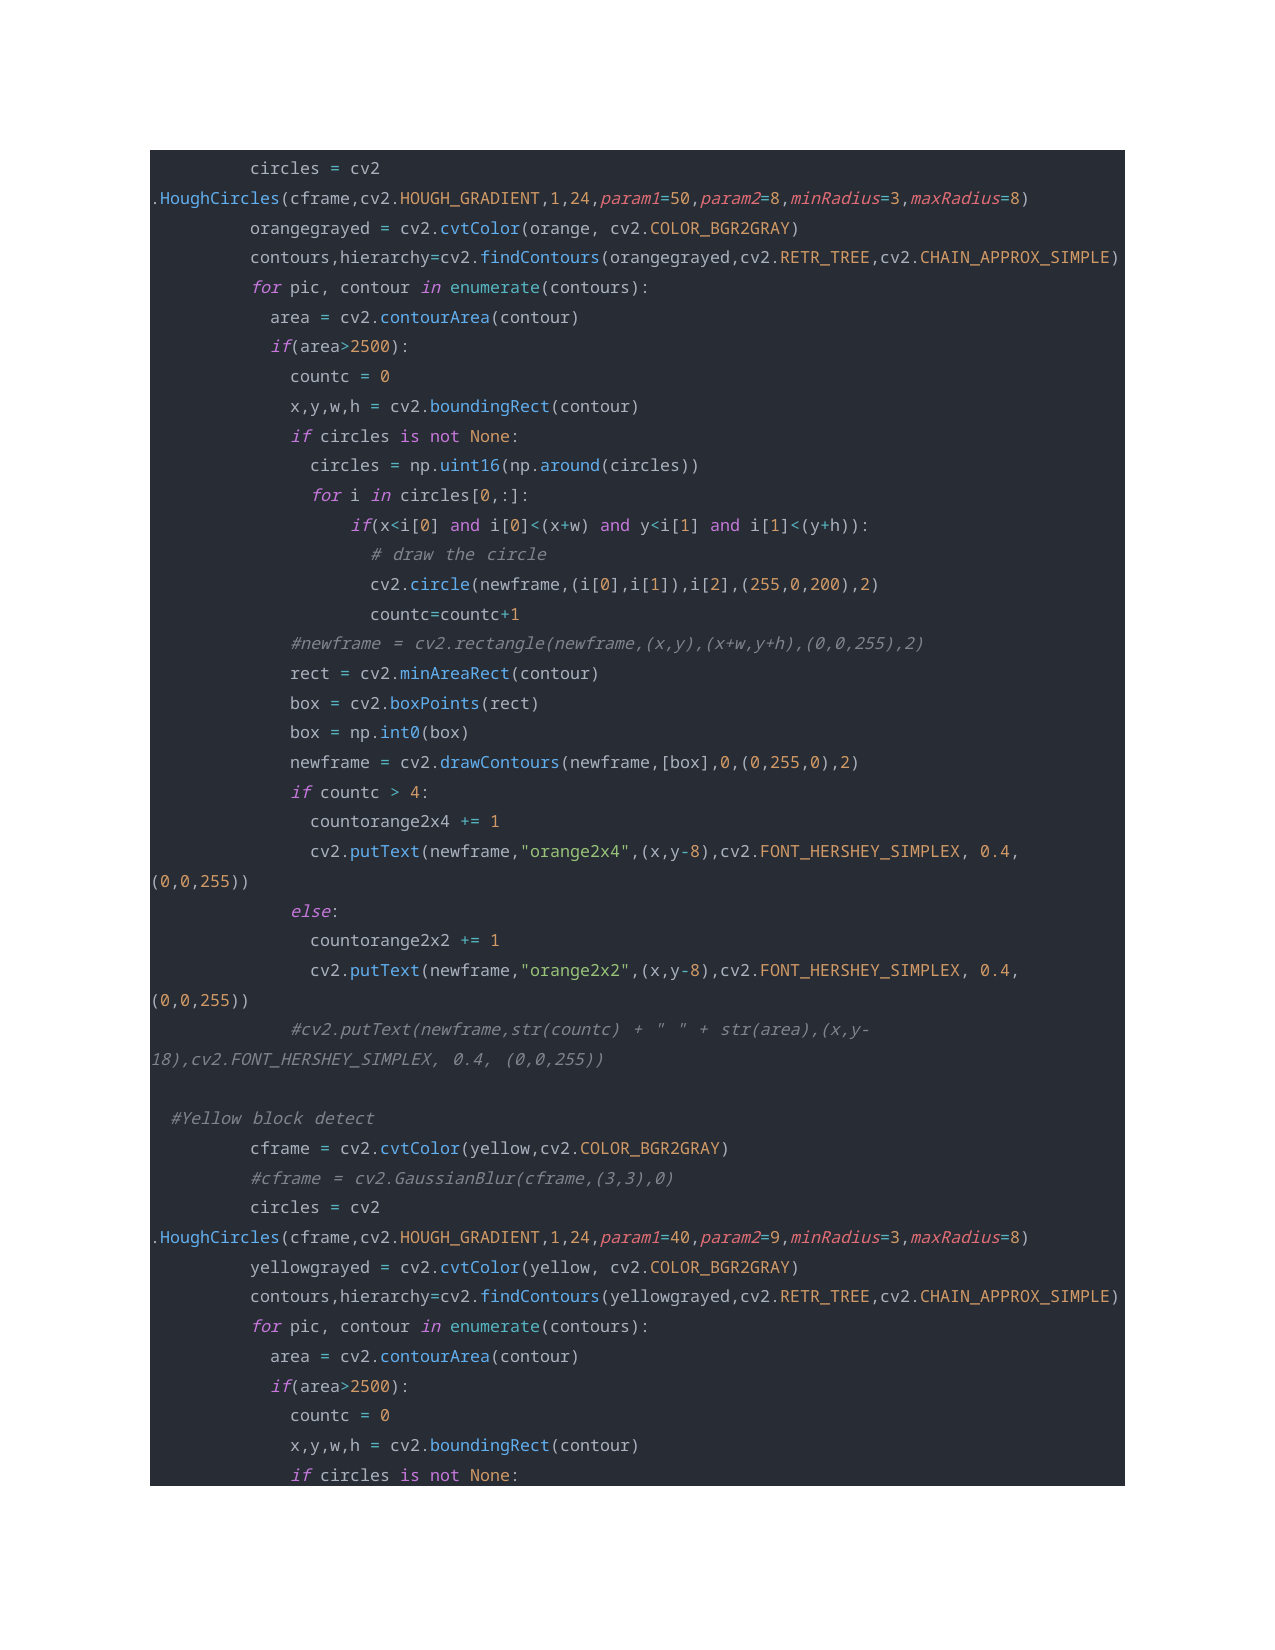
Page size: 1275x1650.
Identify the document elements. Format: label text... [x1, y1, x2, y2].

text countc = 0 [150, 1397, 1125, 1427]
text orangegrayed = cv2.cvtColor(orange, cv2.COLOR_BGR2GRAY) [150, 209, 1125, 239]
text countorange2x4 += 1 [150, 803, 1125, 833]
text area = cv2.contourArea(contour) [150, 298, 1125, 328]
text if(area>2500): [150, 328, 1125, 358]
text if(area>2500): [150, 1367, 1125, 1397]
text countc = 0 [150, 358, 1125, 387]
text else: [150, 892, 1125, 922]
text circles = np.uint16(np.around(circles)) [150, 447, 1125, 477]
text countc=countc+1 [150, 595, 1125, 625]
text circles = cv2.HoughCircles(cframe,cv2.HOUGH_GRADIENT,1,24,param1=50,param2=8,minRadius=3,maxRadius=8) [150, 150, 1125, 209]
text #newframe = cv2.rectangle(newframe,(x,y),(x+w,y+h),(0,0,255),2) [150, 625, 1125, 655]
text box = np.int0(box) [150, 714, 1125, 744]
text for pic, contour in enumerate(contours): [150, 1308, 1125, 1337]
text rect = cv2.minAreaRect(contour) [150, 655, 1125, 684]
text if circles is not None: [150, 417, 1125, 447]
text newframe = cv2.drawContours(newframe,[box],0,(0,255,0),2) [150, 744, 1125, 773]
text yellowgrayed = cv2.cvtColor(yellow, cv2.COLOR_BGR2GRAY) [150, 1248, 1125, 1278]
text box = cv2.boxPoints(rect) [150, 684, 1125, 714]
text cframe = cv2.cvtColor(yellow,cv2.COLOR_BGR2GRAY) [150, 1130, 1125, 1159]
text cv2.putText(newframe,"orange2x2",(x,y-8),cv2.FONT_HERSHEY_SIMPLEX, 0.4, (0,0,255)) [150, 952, 1125, 1011]
text x,y,w,h = cv2.boundingRect(contour) [150, 387, 1125, 417]
text if(x<i[0] and i[0]<(x+w) and y<i[1] and i[1]<(y+h)): [150, 506, 1125, 536]
text area = cv2.contourArea(contour) [150, 1337, 1125, 1367]
text circles = cv2.HoughCircles(cframe,cv2.HOUGH_GRADIENT,1,24,param1=40,param2=9,minRadius=3,maxRadius=8) [150, 1189, 1125, 1248]
text for pic, contour in enumerate(contours): [150, 269, 1125, 298]
text x,y,w,h = cv2.boundingRect(contour) [150, 1427, 1125, 1456]
text cv2.circle(newframe,(i[0],i[1]),i[2],(255,0,200),2) [150, 566, 1125, 595]
text #Yellow block detect [150, 1100, 1125, 1130]
text # draw the circle [150, 536, 1125, 566]
text for i in circles[0,:]: [150, 477, 1125, 506]
text if countc > 4: [150, 773, 1125, 803]
text #cv2.putText(newframe,str(countc) + " " + str(area),(x,y-18),cv2.FONT_HERSHEY_SIMPLEX, 0.4, (0,0,255)) [150, 1011, 1125, 1070]
text countorange2x2 += 1 [150, 922, 1125, 952]
text contours,hierarchy=cv2.findContours(yellowgrayed,cv2.RETR_TREE,cv2.CHAIN_APPROX_SIMPLE) [150, 1278, 1125, 1308]
text if circles is not None: [150, 1456, 1125, 1486]
text contours,hierarchy=cv2.findContours(orangegrayed,cv2.RETR_TREE,cv2.CHAIN_APPROX_SIMPLE) [150, 239, 1125, 269]
text #cframe = cv2.GaussianBlur(cframe,(3,3),0) [150, 1159, 1125, 1189]
text cv2.putText(newframe,"orange2x4",(x,y-8),cv2.FONT_HERSHEY_SIMPLEX, 0.4, (0,0,255)) [150, 833, 1125, 892]
